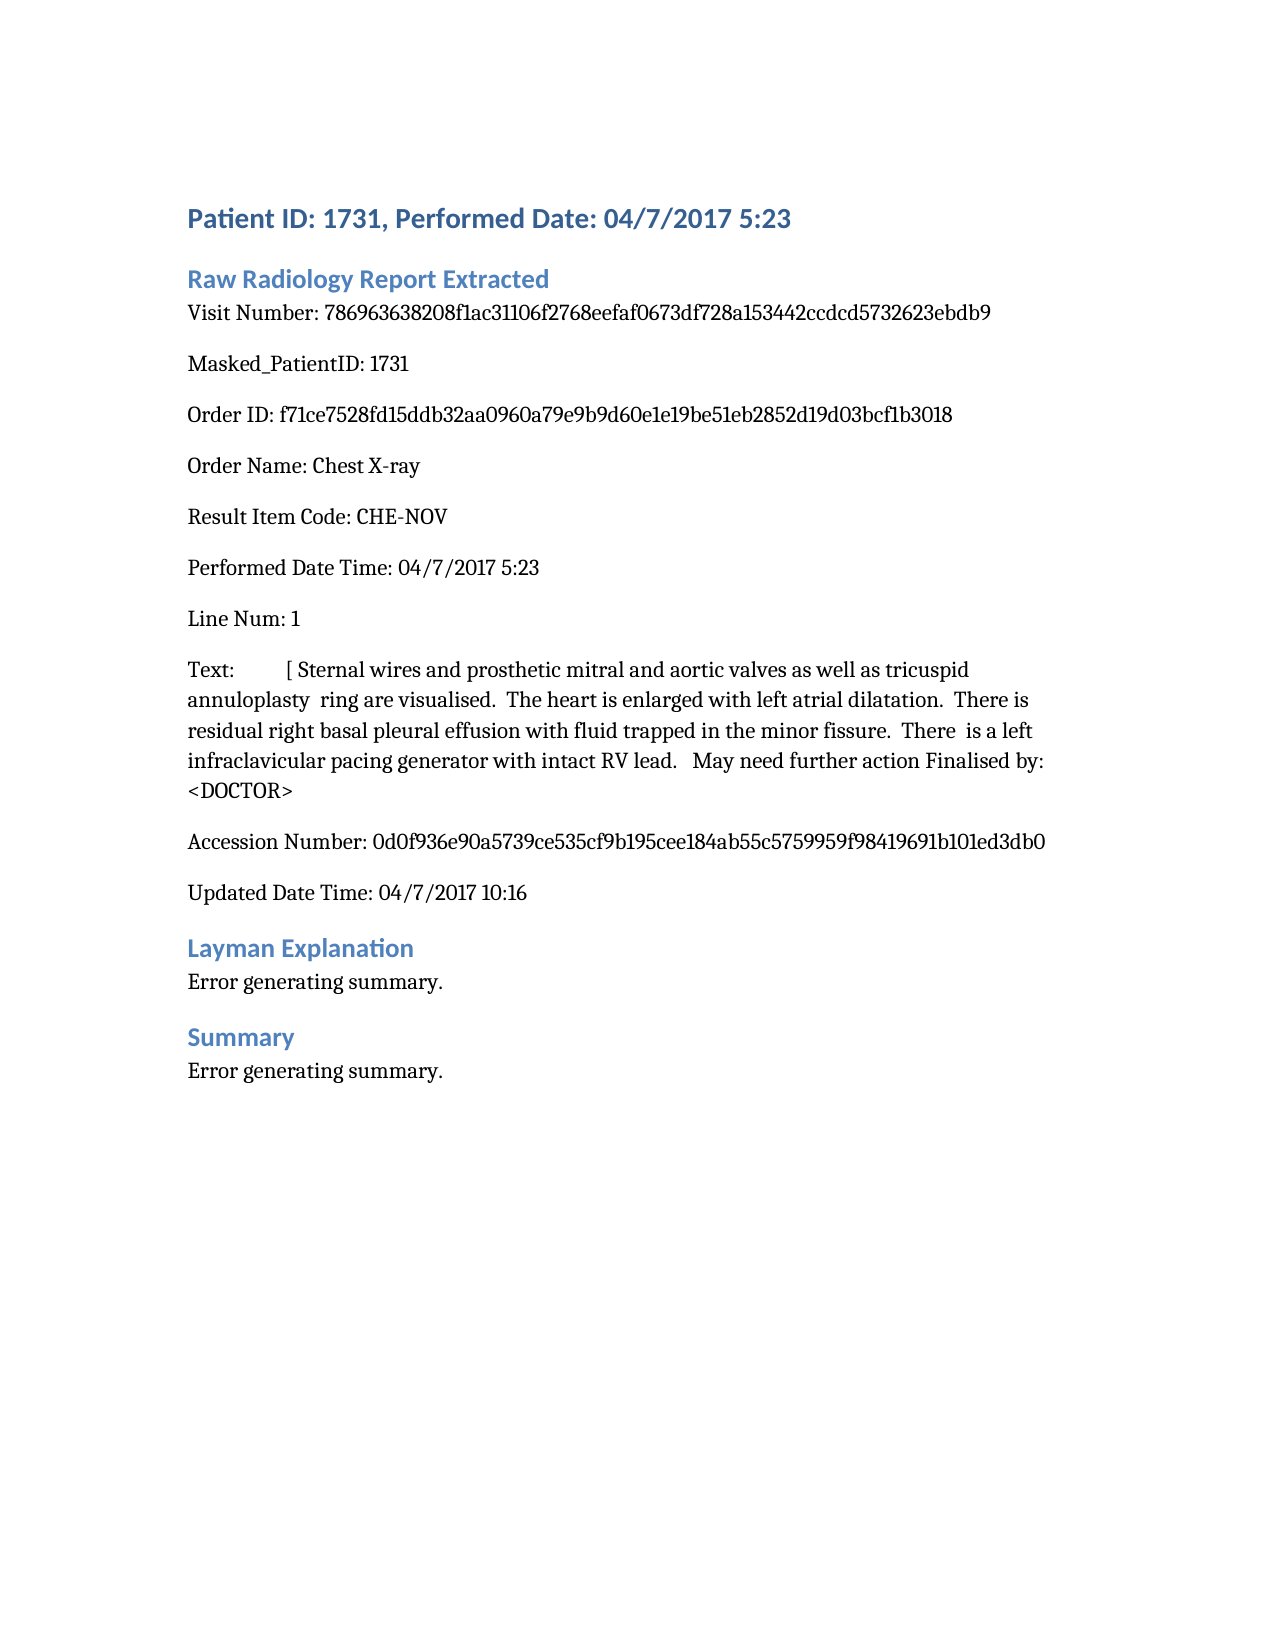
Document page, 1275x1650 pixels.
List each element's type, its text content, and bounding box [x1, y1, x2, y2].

subtitle Patient ID: 1731, Performed Date: 04/7/2017 5:23 [187, 200, 1087, 236]
subtitle Raw Radiology Report Extracted [187, 262, 1087, 295]
text Visit Number: 786963638208f1ac31106f2768eefaf0673df728a153442ccdcd5732623ebdb9 [187, 300, 1087, 326]
text Updated Date Time: 04/7/2017 10:16 [187, 880, 1087, 906]
text Order Name: Chest X-ray [187, 453, 1087, 479]
text Text: [ Sternal wires and prosthetic mitral and aortic valves as well as tricuspid annuloplasty ring are visualised. The heart is enlarged with left atrial dilatation. There is residual right basal pleural effusion with fluid trapped in the minor fissure. There is a left infraclavicular pacing generator with intact RV lead. May need further action Finalised by: <DOCTOR> [187, 657, 1087, 804]
text Performed Date Time: 04/7/2017 5:23 [187, 555, 1087, 581]
text Error generating summary. [187, 969, 1087, 995]
text Line Num: 1 [187, 606, 1087, 632]
text Order ID: f71ce7528fd15ddb32aa0960a79e9b9d60e1e19be51eb2852d19d03bcf1b3018 [187, 402, 1087, 428]
subtitle Layman Explanation [187, 931, 1087, 964]
text Accession Number: 0d0f936e90a5739ce535cf9b195cee184ab55c5759959f98419691b101ed3db0 [187, 829, 1087, 855]
text Error generating summary. [187, 1058, 1087, 1084]
text Result Item Code: CHE-NOV [187, 504, 1087, 530]
subtitle Summary [187, 1020, 1087, 1053]
text Masked_PatientID: 1731 [187, 351, 1087, 377]
